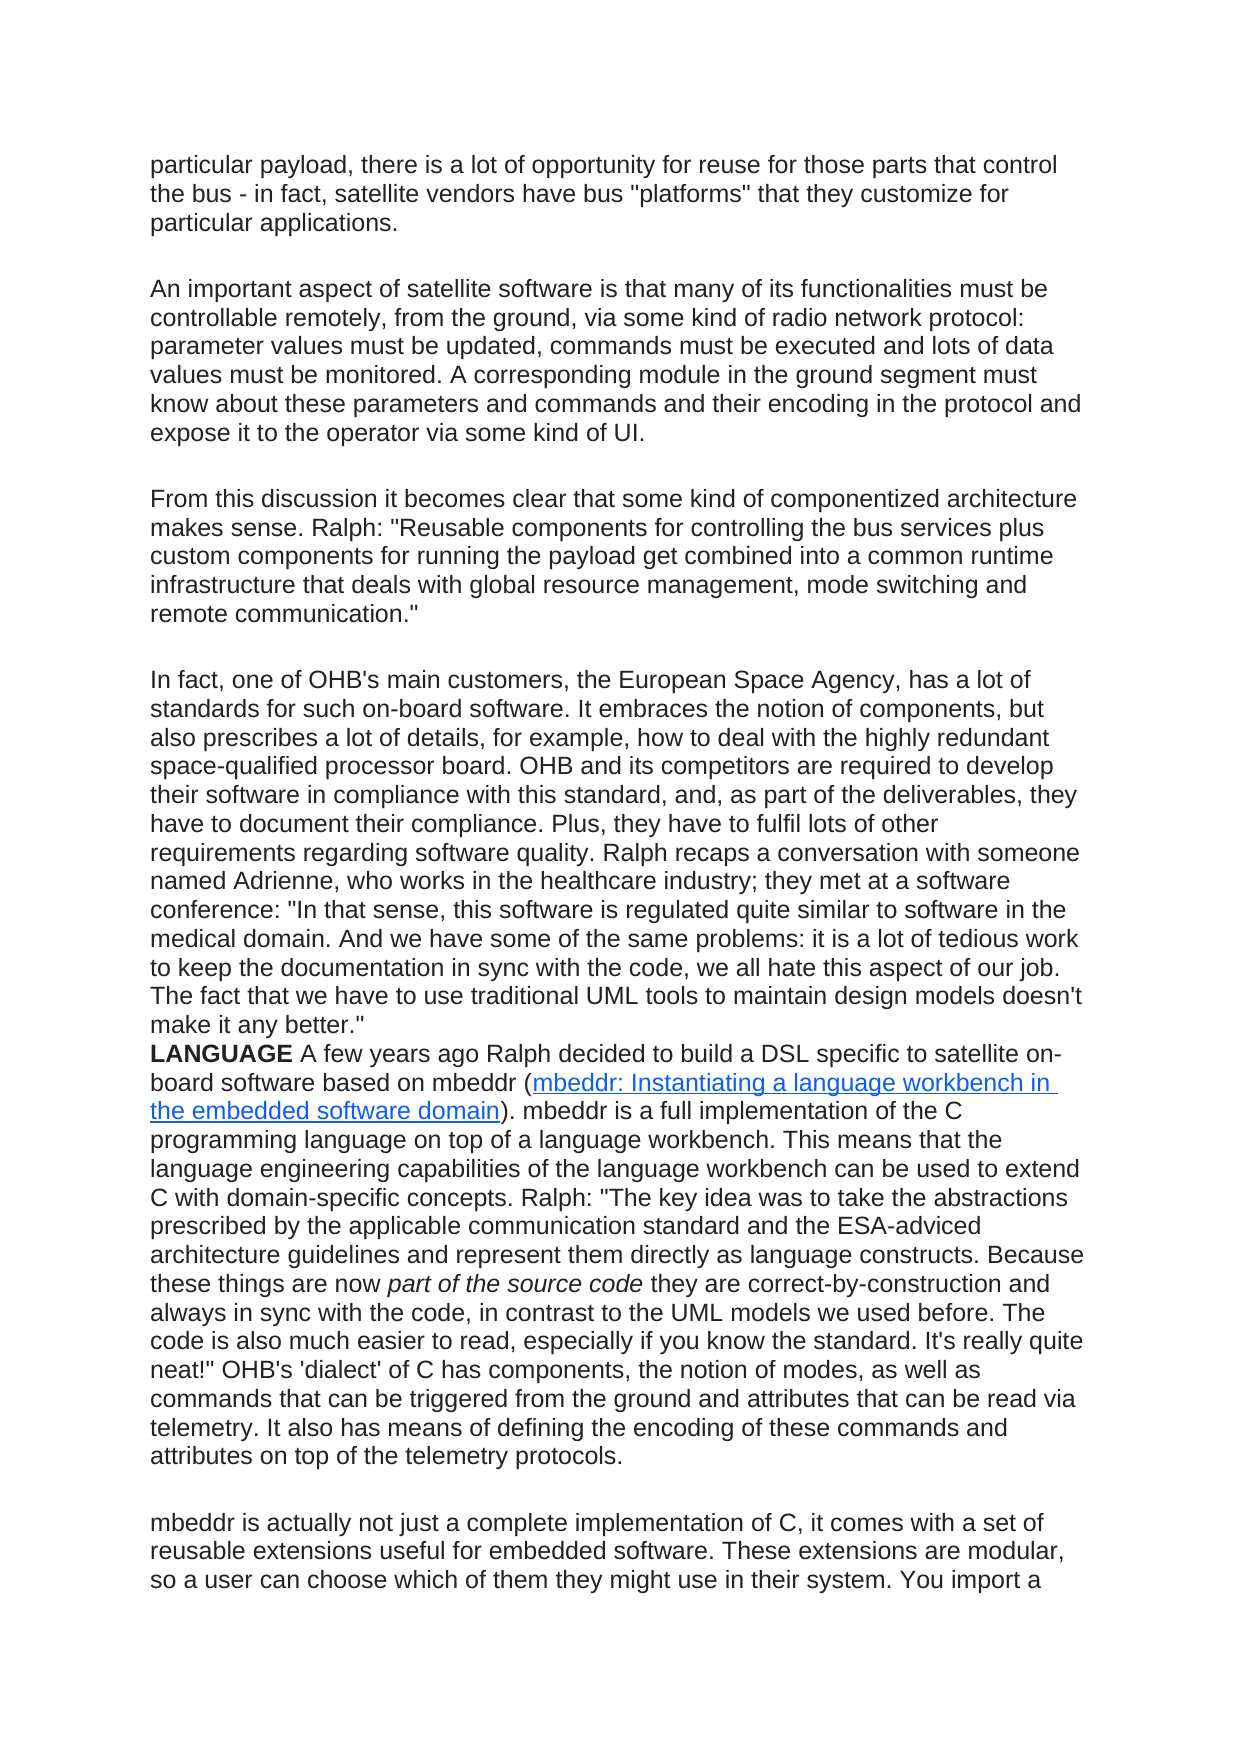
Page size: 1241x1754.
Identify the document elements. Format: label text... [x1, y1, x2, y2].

text From this discussion it becomes clear that some kind of componentized architecture makes sense. Ralph: "Reusable components for controlling the bus services plus custom components for running the payload get combined into a common runtime infrastructure that deals with global resource management, mode switching and remote communication." [150, 484, 1090, 627]
text An important aspect of satellite software is that many of its functionalities must be controllable remotely, from the ground, via some kind of radio network protocol: parameter values must be updated, commands must be executed and lots of data values must be monitored. A corresponding module in the ground segment must know about these parameters and commands and their encoding in the protocol and expose it to the operator via some kind of UI. [150, 274, 1090, 446]
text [150, 1507, 1090, 1594]
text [150, 150, 1090, 236]
text In fact, one of OHB's main customers, the European Space Agency, has a lot of standards for such on-board software. It embraces the notion of components, but also prescribes a lot of details, for example, how to deal with the highly redundant space-qualified processor board. OHB and its competitors are required to develop their software in compliance with this standard, and, as part of the deliverables, they have to document their compliance. Plus, they have to fulfil lots of other requirements regarding software quality. Ralph recaps a conversation with someone named Adrienne, who works in the healthcare industry; they met at a software conference: "In that sense, this software is regulated quite similar to software in the medical domain. And we have some of the same problems: it is a lot of tedious work to keep the documentation in sync with the code, we all hate this aspect of our job. The fact that we have to use traditional UML tools to maintain design models doesn't make it any better." [150, 665, 1090, 1039]
text LANGUAGE A few years ago Ralph decided to build a DSL specific to satellite on-board software based on mbeddr (mbeddr: Instantiating a language workbench in the embedded software domain). mbeddr is a full implementation of the C programming language on top of a language workbench. This means that the language engineering capabilities of the language workbench can be used to extend C with domain-specific concepts. Ralph: "The key idea was to take the abstractions prescribed by the applicable communication standard and the ESA-adviced architecture guidelines and represent them directly as language constructs. Because these things are now part of the source code they are correct-by-construction and always in sync with the code, in contrast to the UML models we used before. The code is also much easier to read, especially if you know the standard. It's really quite neat!" OHB's 'dialect' of C has components, the notion of modes, as well as commands that can be triggered from the ground and attributes that can be read via telemetry. It also has means of defining the encoding of these commands and attributes on top of the telemetry protocols. [150, 1039, 1090, 1470]
